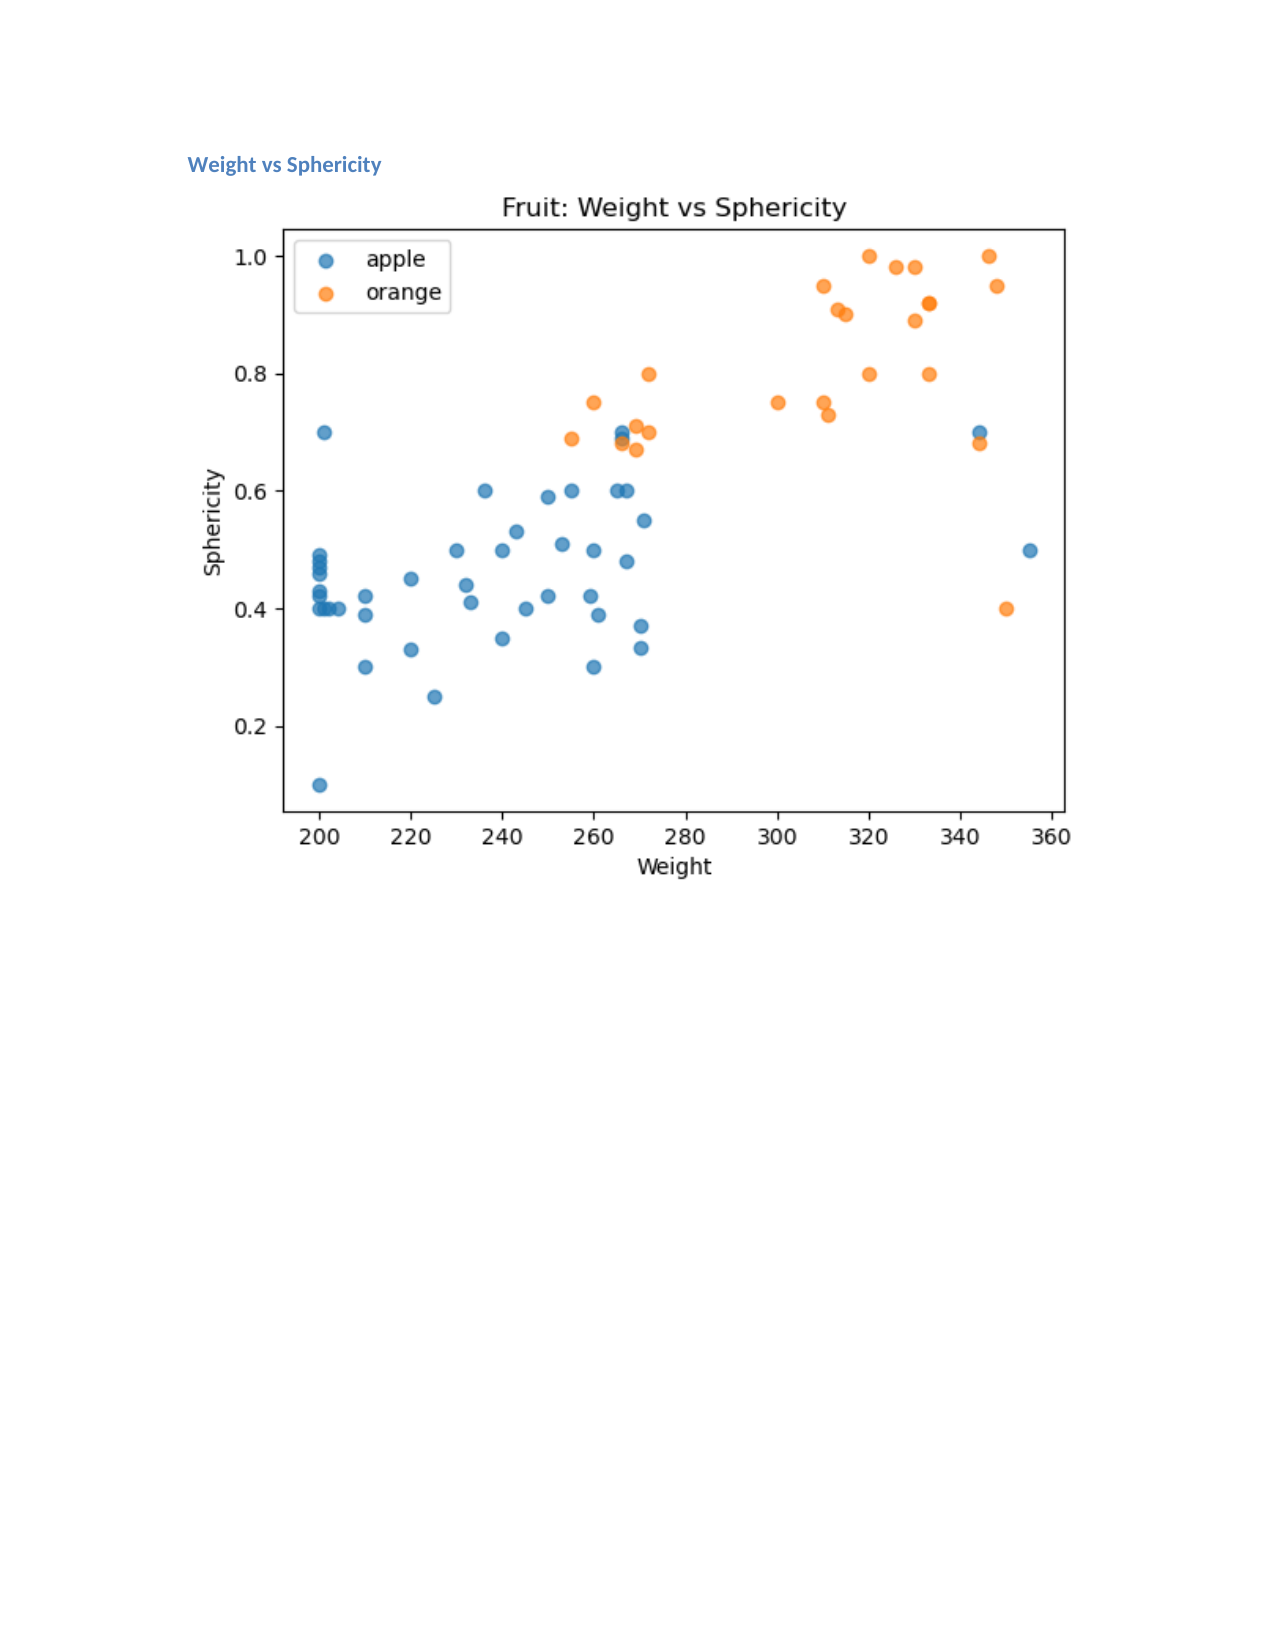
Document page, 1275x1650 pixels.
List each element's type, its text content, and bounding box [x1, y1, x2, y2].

subtitle Weight vs Sphericity [187, 150, 1087, 178]
picture [187, 182, 1088, 895]
